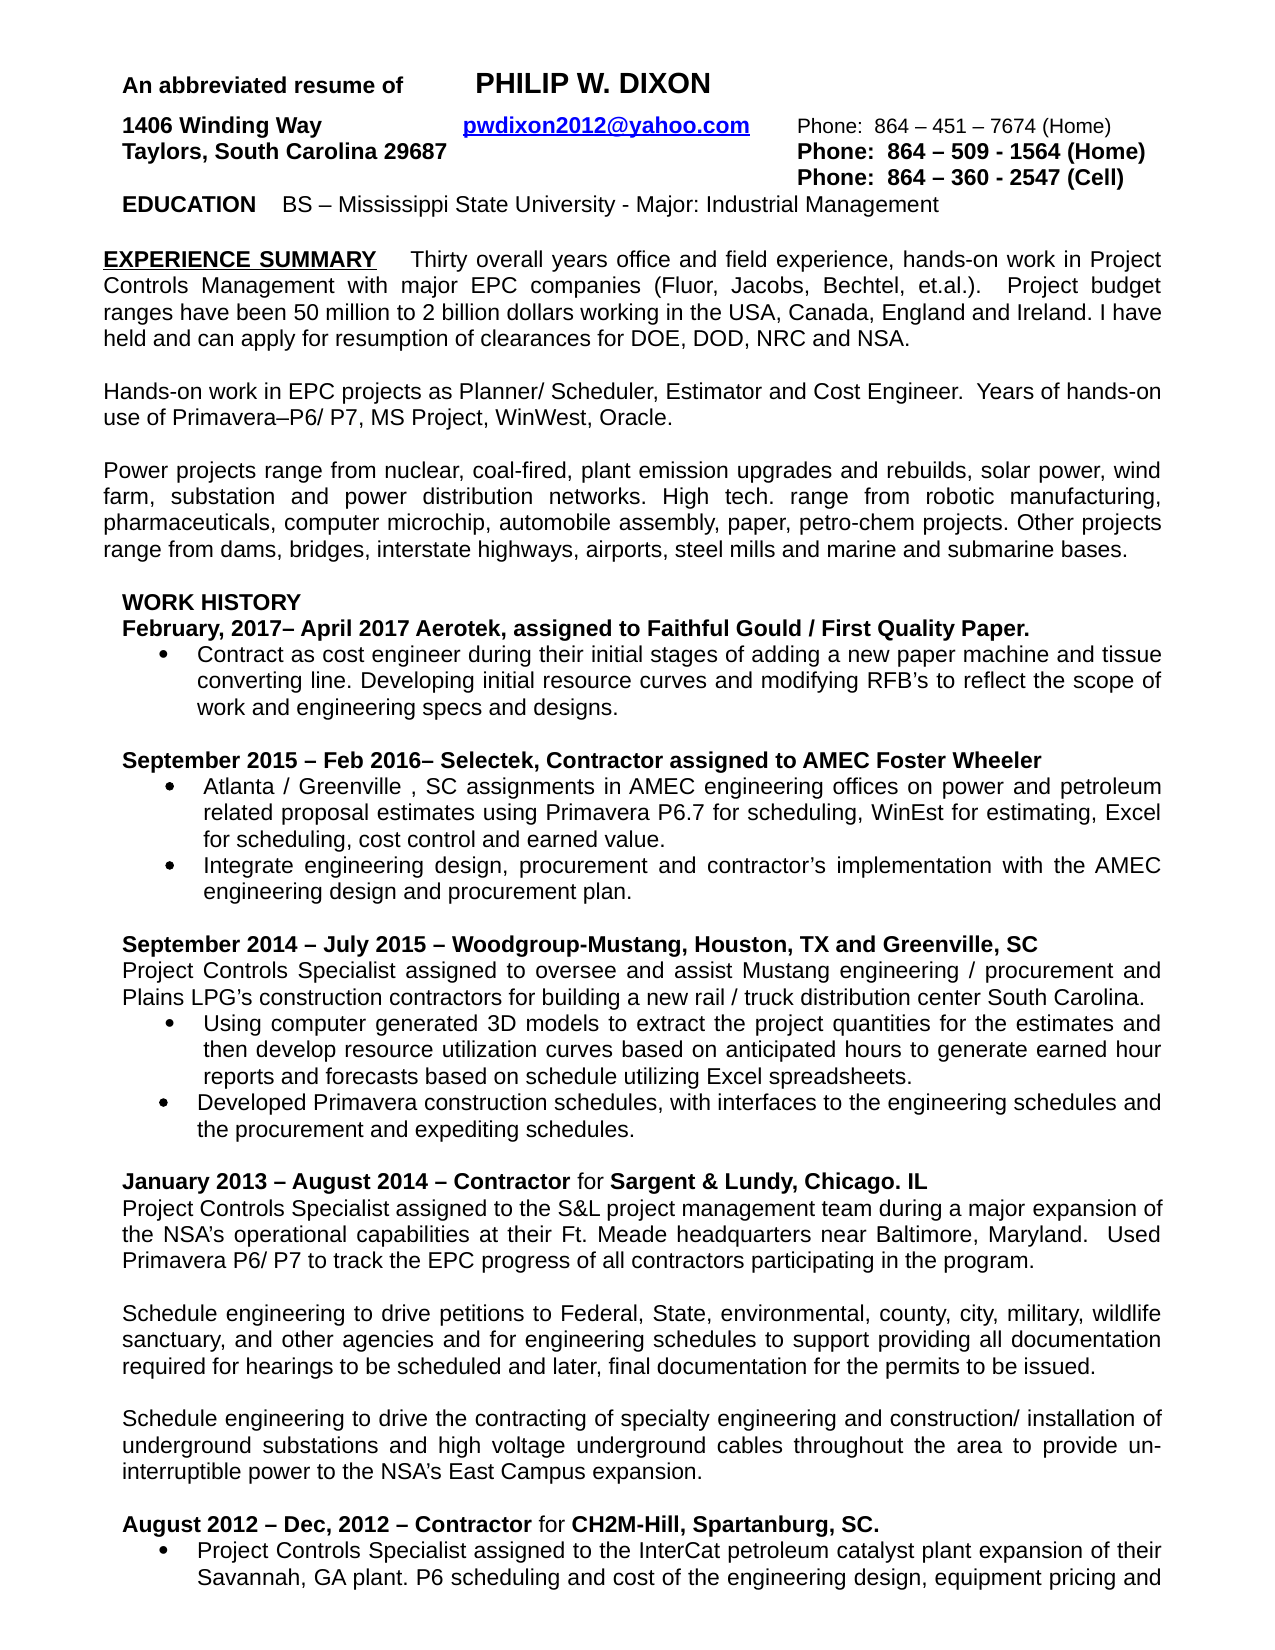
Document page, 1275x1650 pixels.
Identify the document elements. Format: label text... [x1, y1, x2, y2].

text EXPERIENCE SUMMARY Thirty overall years office and field experience, hands-on work in Project Controls Management with major EPC companies (Fluor, Jacobs, Bechtel, et.al.). Project budget ranges have been 50 million to 2 billion dollars working in the USA, Canada, England and Ireland. I have held and can apply for resumption of clearances for DOE, DOD, NRC and NSA. [103, 246, 1162, 351]
title 1406 Winding Way pwdixon2012@yahoo.com Phone: 864 – 451 – 7674 (Home) Taylors, South Carolina 29687 Phone: 864 – 509 - 1564 (Home) [122, 112, 1162, 164]
subtitle Phone: 864 – 360 - 2547 (Cell) [122, 164, 1162, 191]
text February, 2017– April 2017 Aerotek, assigned to Faithful Gould / First Quality Paper. [122, 615, 1162, 641]
text Power projects range from nuclear, coal-fired, plant emission upgrades and rebuilds, solar power, wind farm, substation and power distribution networks. High tech. range from robotic manufacturing, pharmaceuticals, computer microchip, automobile assembly, paper, petro-chem projects. Other projects range from dams, bridges, interstate highways, airports, steel mills and marine and submarine bases. [103, 457, 1162, 562]
text September 2014 – July 2015 – Woodgroup-Mustang, Houston, TX and Greenville, SC [122, 931, 1162, 957]
list Integrate engineering design, procurement and contractor’s implementation with the AMEC engineering design and procurement plan. [166, 852, 1162, 905]
text Schedule engineering to drive the contracting of specialty engineering and construction/ installation of underground substations and high voltage underground cables throughout the area to provide un-interruptible power to the NSA’s East Campus expansion. [122, 1405, 1162, 1484]
subtitle EDUCATION BS – Mississippi State University - Major: Industrial Management [122, 191, 1162, 217]
text WORK HISTORY [122, 588, 1162, 615]
text August 2012 – Dec, 2012 – Contractor for CH2M-Hill, Spartanburg, SC. [122, 1511, 1162, 1537]
text Hands-on work in EPC projects as Planner/ Scheduler, Estimator and Cost Engineer. Years of hands-on use of Primavera–P6/ P7, MS Project, WinWest, Oracle. [103, 378, 1162, 430]
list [159, 1537, 1162, 1590]
list Using computer generated 3D models to extract the project quantities for the estimates and then develop resource utilization curves based on anticipated hours to generate earned hour reports and forecasts based on schedule utilizing Excel spreadsheets. [166, 1010, 1162, 1089]
list Atlanta / Greenville , SC assignments in AMEC engineering offices on power and petroleum related proposal estimates using Primavera P6.7 for scheduling, WinEst for estimating, Excel for scheduling, cost control and earned value. [166, 773, 1162, 852]
title An abbreviated resume of PHILIP W. DIXON [122, 66, 1162, 99]
text Project Controls Specialist assigned to the S&L project management team during a major expansion of the NSA’s operational capabilities at their Ft. Meade headquarters near Baltimore, Maryland. Used Primavera P6/ P7 to track the EPC progress of all contractors participating in the program. [122, 1194, 1162, 1274]
text September 2015 – Feb 2016– Selectek, Contractor assigned to AMEC Foster Wheeler [122, 747, 1162, 773]
text January 2013 – August 2014 – Contractor for Sargent & Lundy, Chicago. IL [122, 1168, 1162, 1194]
list Developed Primavera construction schedules, with interfaces to the engineering schedules and the procurement and expediting schedules. [159, 1089, 1162, 1142]
text Project Controls Specialist assigned to oversee and assist Mustang engineering / procurement and Plains LPG’s construction contractors for building a new rail / truck distribution center South Carolina. [122, 957, 1162, 1010]
list Contract as cost engineer during their initial stages of adding a new paper machine and tissue converting line. Developing initial resource curves and modifying RFB’s to reflect the scope of work and engineering specs and designs. [159, 641, 1162, 720]
text Schedule engineering to drive petitions to Federal, State, environmental, county, city, military, wildlife sanctuary, and other agencies and for engineering schedules to support providing all documentation required for hearings to be scheduled and later, final documentation for the permits to be issued. [122, 1300, 1162, 1379]
